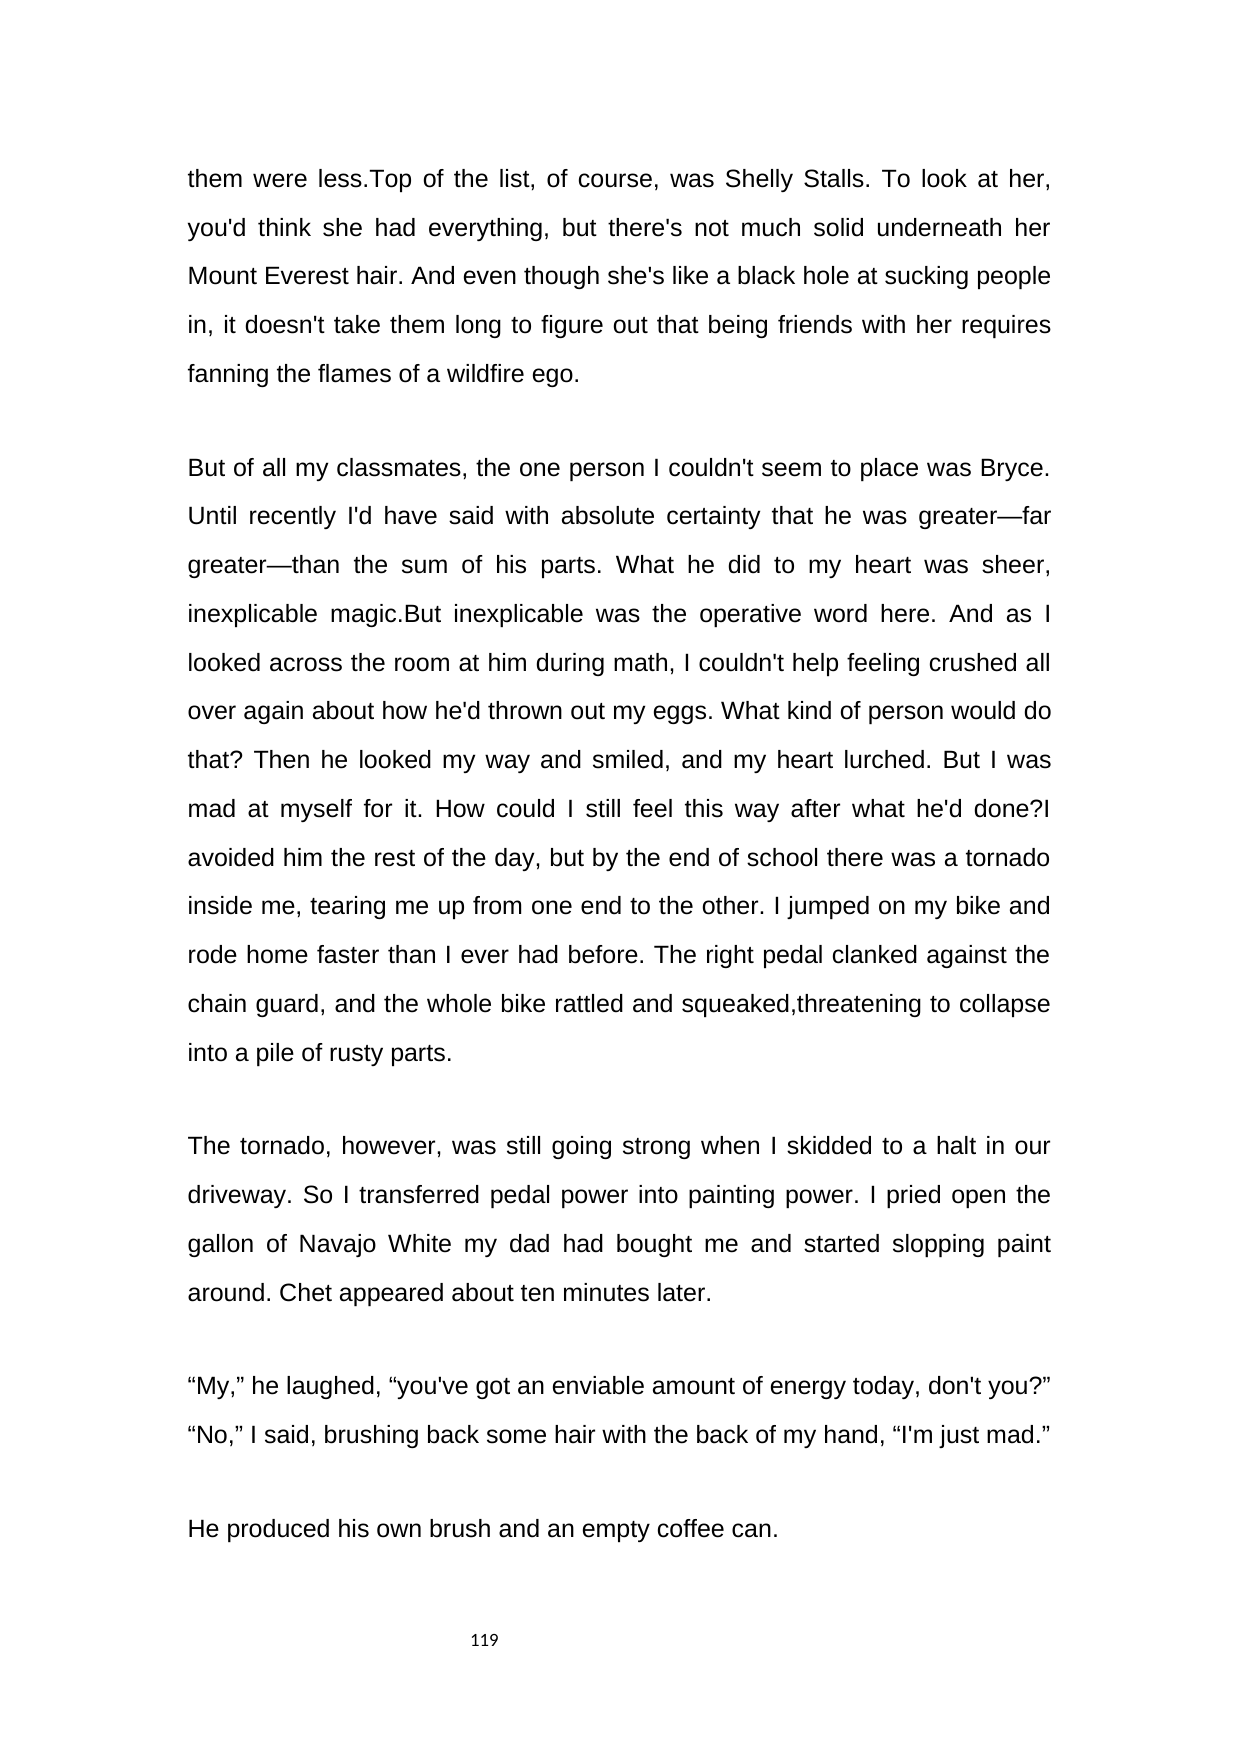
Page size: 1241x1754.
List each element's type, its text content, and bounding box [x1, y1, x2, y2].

text But of all my classmates, the one person I couldn't seem to place was Bryce. Until recently I'd have said with absolute certainty that he was greater—far greater—than the sum of his parts. What he did to my heart was sheer, inexplicable magic.But inexplicable was the operative word here. And as I looked across the room at him during math, I couldn't help feeling crushed all over again about how he'd thrown out my eggs. What kind of person would do that? Then he looked my way and smiled, and my heart lurched. But I was mad at myself for it. How could I still feel this way after what he'd done?I avoided him the rest of the day, but by the end of school there was a tornado inside me, tearing me up from one end to the other. I jumped on my bike and rode home faster than I ever had before. The right pedal clanked against the chain guard, and the whole bike rattled and squeaked,threatening to collapse into a pile of rusty parts. [187, 451, 1053, 1068]
text The tornado, however, was still going strong when I skidded to a halt in our driveway. So I transferred pedal power into painting power. I pried open the gallon of Navajo White my dad had bought me and started slopping paint around. Chet appeared about ten minutes later. [187, 1129, 1053, 1308]
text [187, 162, 1053, 389]
text He produced his own brush and an empty coffee can. [187, 1512, 1053, 1544]
text “My,” he laughed, “you've got an enviable amount of energy today, don't you?” “No,” I said, brushing back some hair with the back of my hand, “I'm just mad.” [187, 1369, 1053, 1451]
